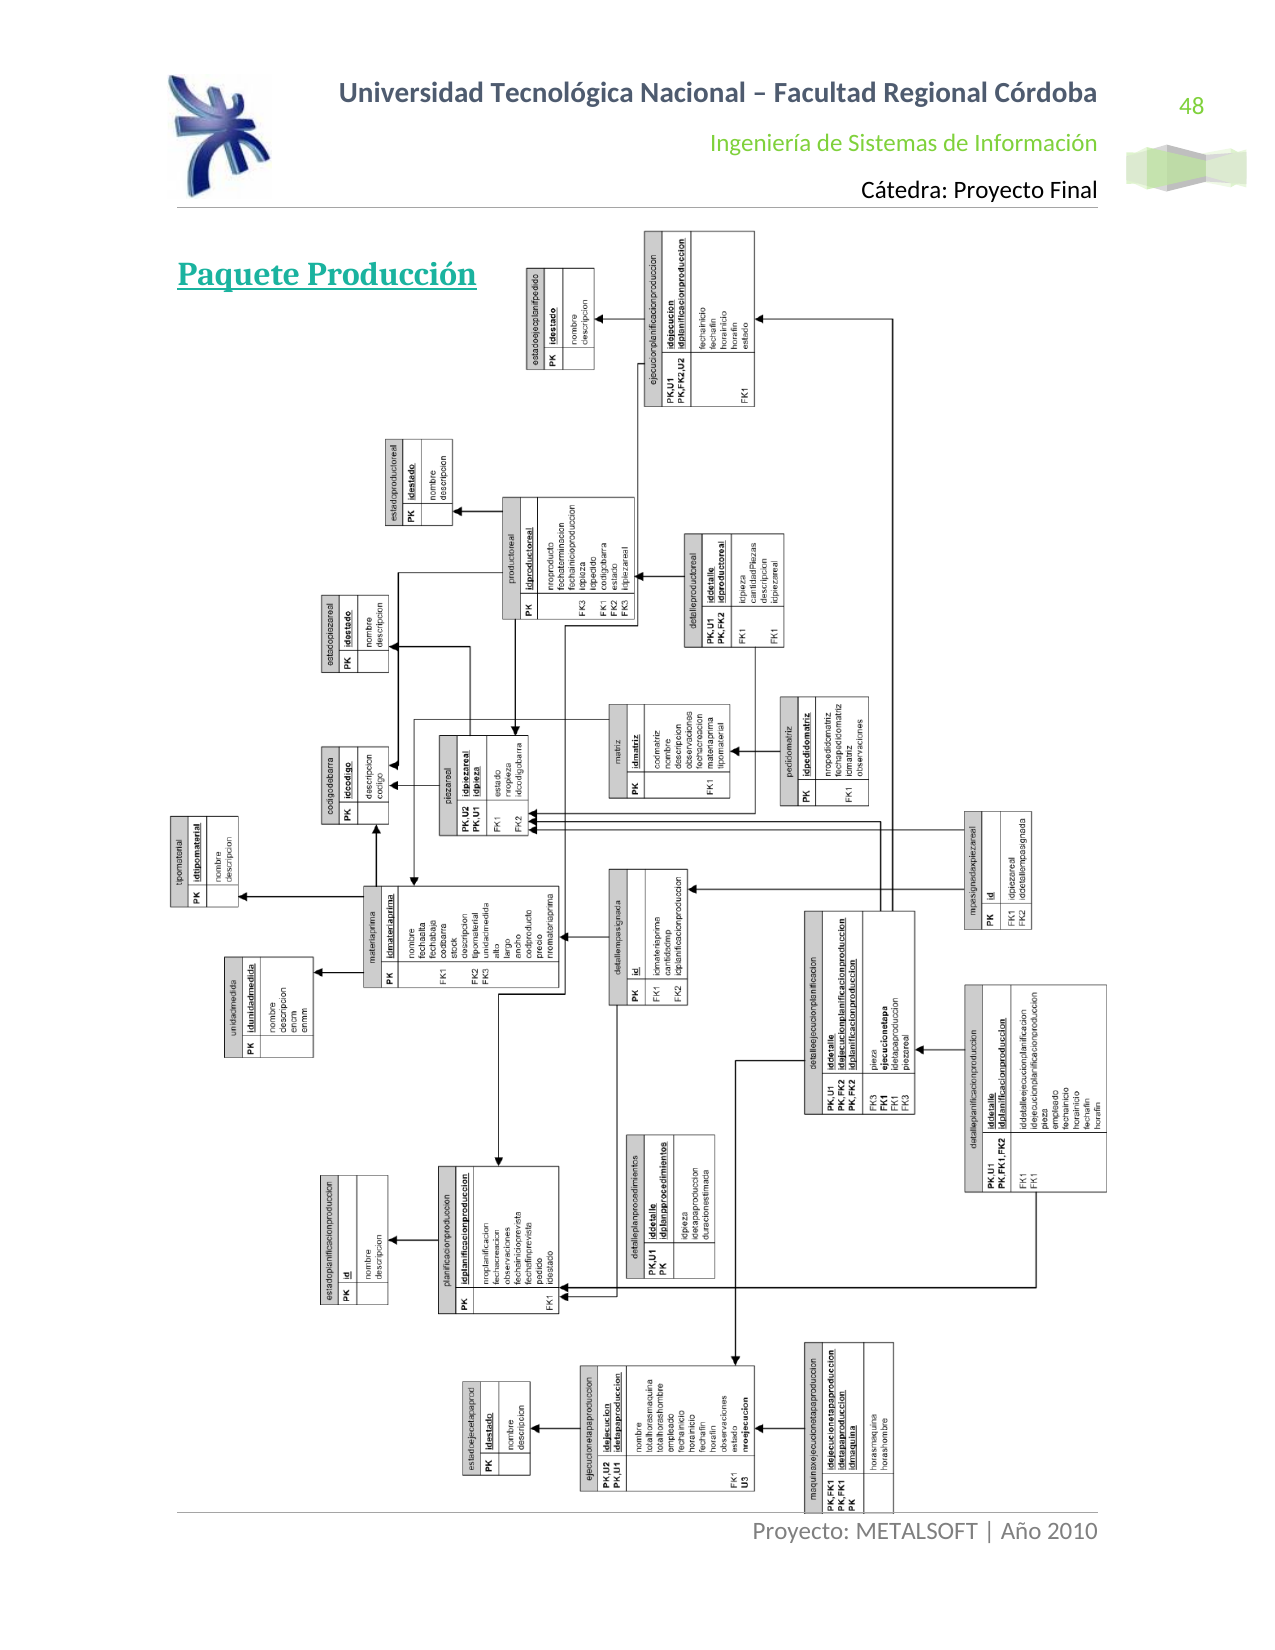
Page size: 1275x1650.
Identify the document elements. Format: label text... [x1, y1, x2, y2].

picture [167, 74, 272, 199]
picture [171, 232, 1107, 1513]
subtitle Paquete Producción [177, 256, 1098, 294]
